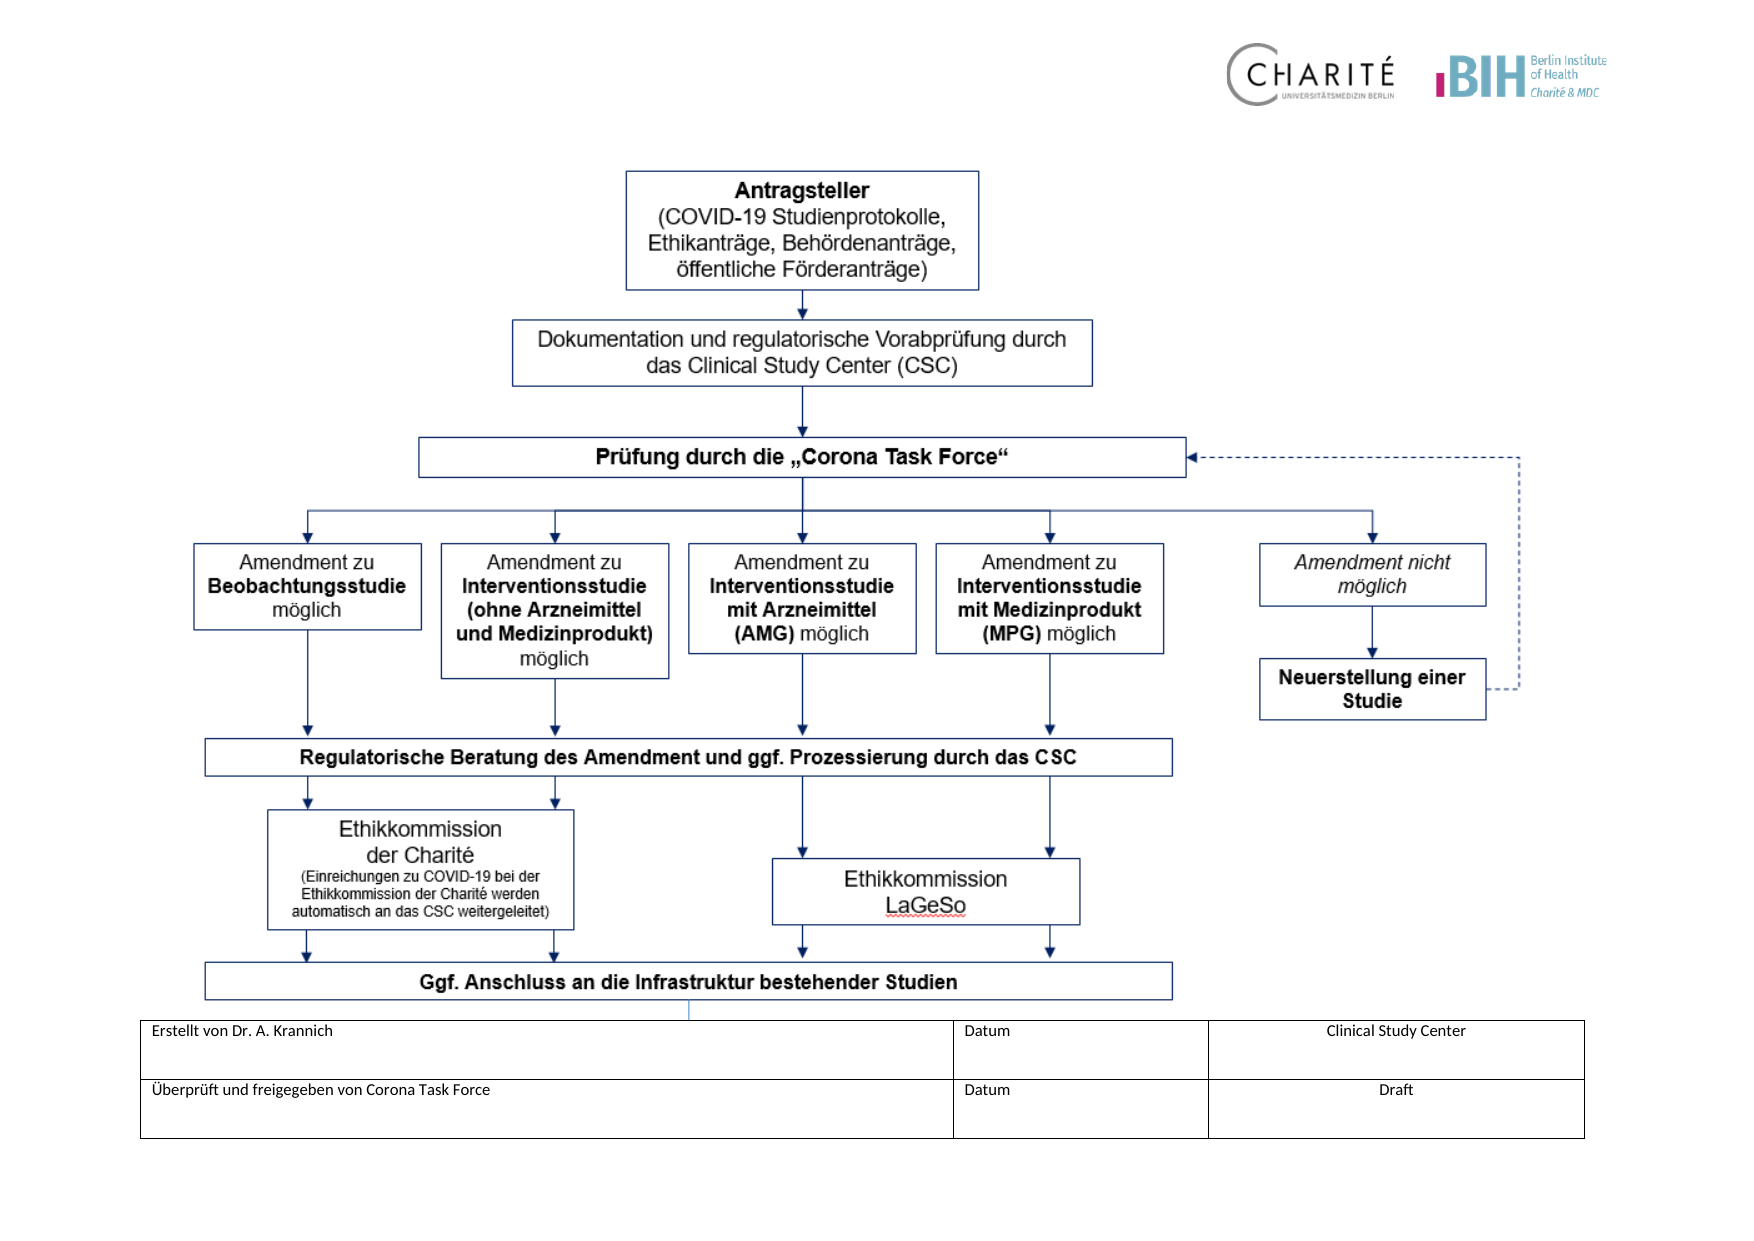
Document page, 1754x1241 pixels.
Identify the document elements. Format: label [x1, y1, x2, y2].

picture [176, 147, 1548, 1020]
picture [1436, 54, 1607, 97]
picture [1226, 43, 1394, 106]
